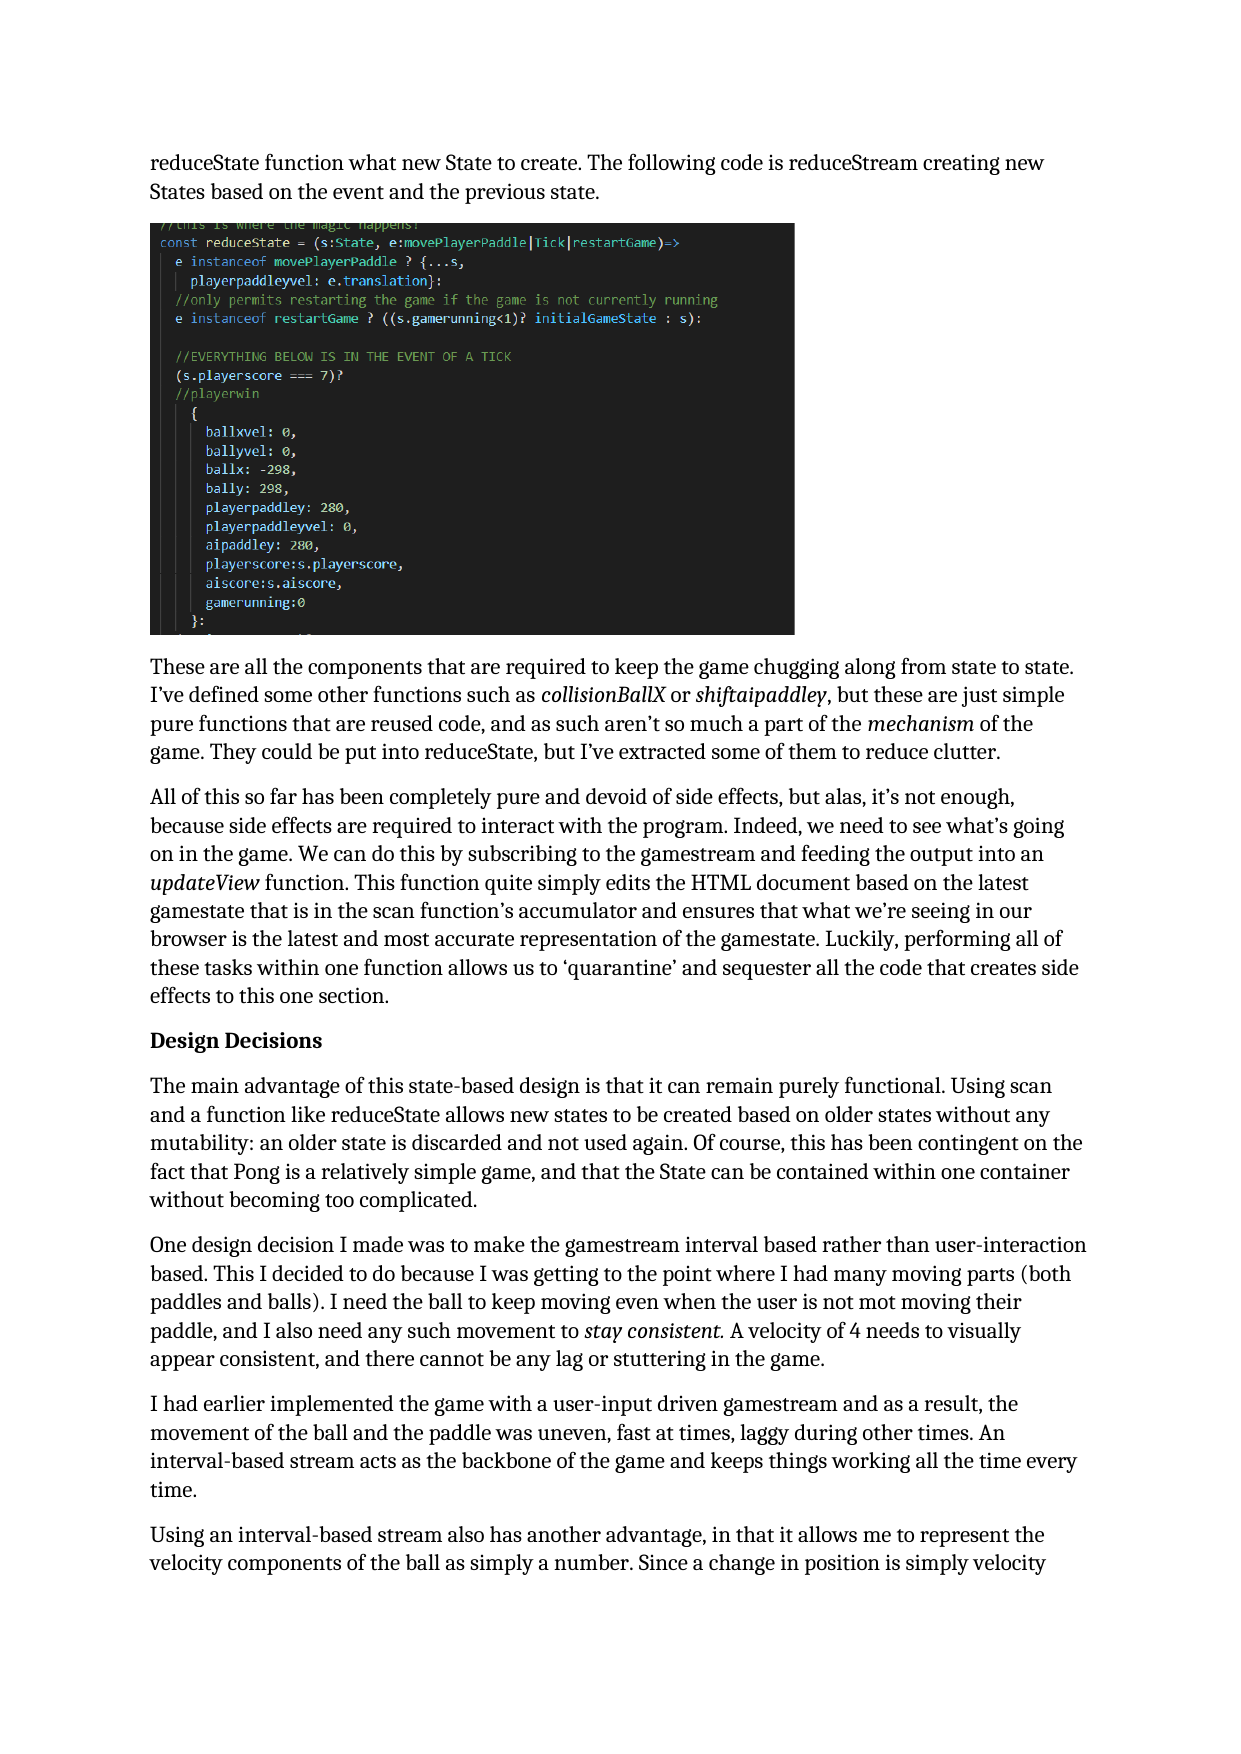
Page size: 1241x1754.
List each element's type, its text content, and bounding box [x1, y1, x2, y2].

text All of this so far has been completely pure and devoid of side effects, but alas, it’s not enough, because side effects are required to interact with the program. Indeed, we need to see what’s going on in the game. We can do this by subscribing to the gamestream and feeding the output into an updateView function. This function quite simply edits the HTML document based on the latest gamestate that is in the scan function’s accumulator and ensures that what we’re seeing in our browser is the latest and most accurate representation of the gamestate. Luckily, performing all of these tasks within one function allows us to ‘quarantine’ and sequester all the code that creates side effects to this one section. [150, 784, 1090, 1009]
text These are all the components that are required to keep the game chugging along from state to state. I’ve defined some other functions such as collisionBallX or shiftaipaddley, but these are just simple pure functions that are reused code, and as such aren’t so much a part of the mechanism of the game. They could be put into reduceState, but I’ve extracted some of them to reduce clutter. [150, 654, 1090, 765]
text Design Decisions [150, 1028, 1090, 1054]
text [150, 150, 1090, 205]
picture [150, 223, 795, 635]
text I had earlier implemented the game with a user-input driven gamestream and as a result, the movement of the ball and the paddle was uneven, fast at times, laggy during other times. An interval-based stream acts as the backbone of the game and keeps things working all the time every time. [150, 1391, 1090, 1503]
text One design decision I made was to make the gamestream interval based rather than user-interaction based. This I decided to do because I was getting to the point where I had many moving parts (both paddles and balls). I need the ball to keep moving even when the user is not mot moving their paddle, and I also need any such movement to stay consistent. A velocity of 4 needs to visually appear consistent, and there cannot be any lag or stuttering in the game. [150, 1232, 1090, 1372]
text The main advantage of this state-based design is that it can remain purely functional. Using scan and a function like reduceState allows new states to be created based on older states without any mutability: an older state is discarded and not used again. Of course, this has been contingent on the fact that Pong is a relatively simple game, and that the State can be contained within one container without becoming too complicated. [150, 1073, 1090, 1213]
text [150, 1521, 1090, 1576]
